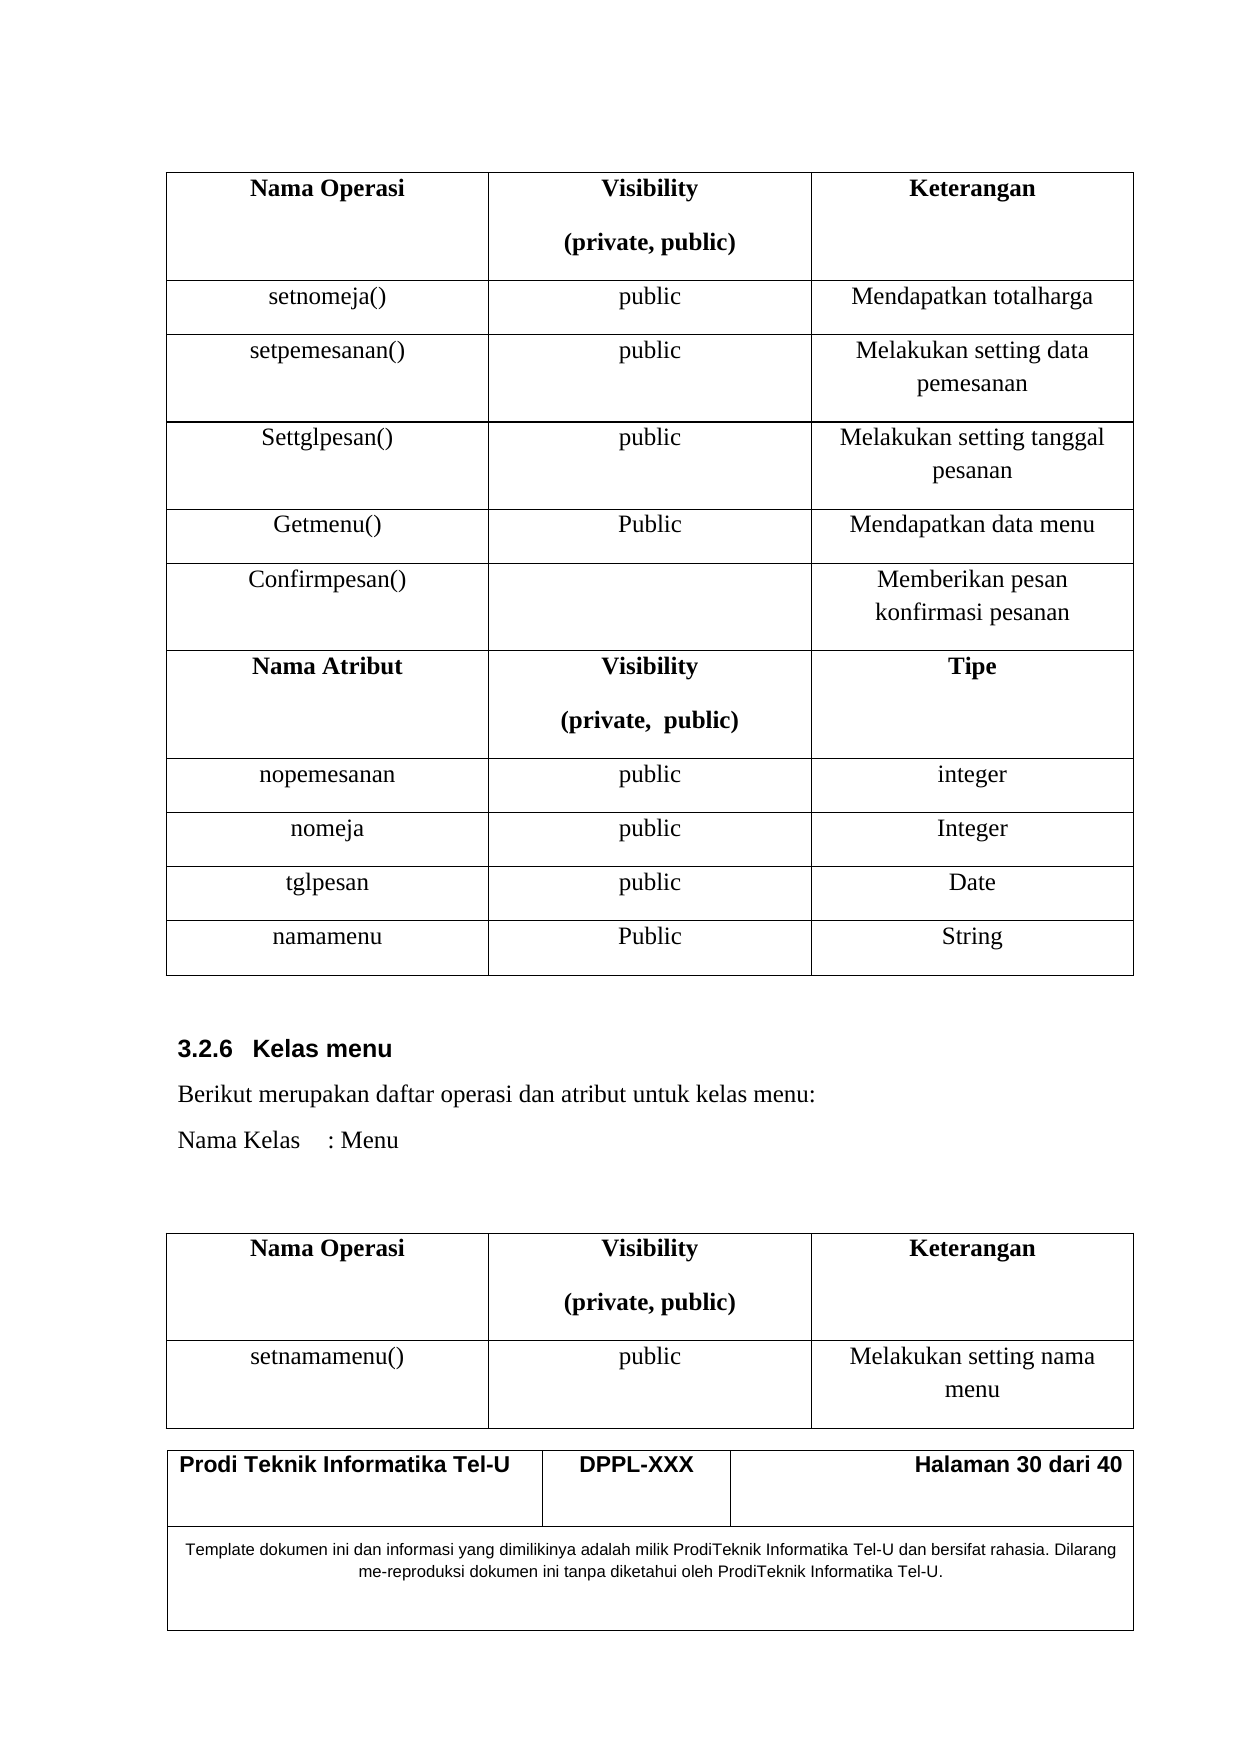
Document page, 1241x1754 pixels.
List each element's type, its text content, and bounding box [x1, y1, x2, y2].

table_cell Getmenu() [167, 510, 488, 563]
table_cell setnomeja() [167, 281, 488, 334]
table_cell Tipe [812, 651, 1133, 758]
table_cell setpemesanan() [167, 335, 488, 421]
table_header Keterangan [812, 173, 1133, 280]
table_cell Settglpesan() [167, 423, 488, 508]
table_cell public [489, 759, 811, 812]
table_header Nama Operasi [167, 1234, 488, 1340]
table_header Nama Operasi [167, 173, 488, 280]
table_header Visibility (private, public) [489, 1234, 811, 1340]
table_cell String [812, 921, 1133, 974]
table_cell Mendapatkan data menu [812, 510, 1133, 563]
table_cell tglpesan [167, 867, 488, 920]
table_cell public [489, 813, 811, 866]
table_cell Melakukan setting tanggal pesanan [812, 423, 1133, 508]
table_cell Melakukan setting data pemesanan [812, 335, 1133, 421]
table_cell setnamamenu() [167, 1341, 488, 1428]
table_cell Visibility (private, public) [489, 651, 811, 758]
table_cell public [489, 335, 811, 421]
text Berikut merupakan daftar operasi dan atribut untuk kelas menu: [177, 1079, 1122, 1108]
text Nama Kelas : Menu [177, 1125, 1122, 1153]
table_cell Melakukan setting nama menu [812, 1341, 1133, 1428]
table_cell Integer [812, 813, 1133, 866]
table_cell Confirmpesan() [167, 564, 488, 650]
table_cell nomeja [167, 813, 488, 866]
subtitle Kelas menu [177, 1034, 1122, 1062]
table_cell integer [812, 759, 1133, 812]
table_header Keterangan [812, 1234, 1133, 1340]
table_cell public [489, 1341, 811, 1428]
table_cell Mendapatkan totalharga [812, 281, 1133, 334]
table_cell [489, 564, 811, 650]
table_cell public [489, 423, 811, 508]
table_cell public [489, 281, 811, 334]
table_cell nopemesanan [167, 759, 488, 812]
table_cell Memberikan pesan konfirmasi pesanan [812, 564, 1133, 650]
table_header Visibility (private, public) [489, 173, 811, 280]
table_cell Nama Atribut [167, 651, 488, 758]
table_cell Date [812, 867, 1133, 920]
table_cell public [489, 867, 811, 920]
table_cell Public [489, 510, 811, 563]
table_cell namamenu [167, 921, 488, 974]
table_cell Public [489, 921, 811, 974]
